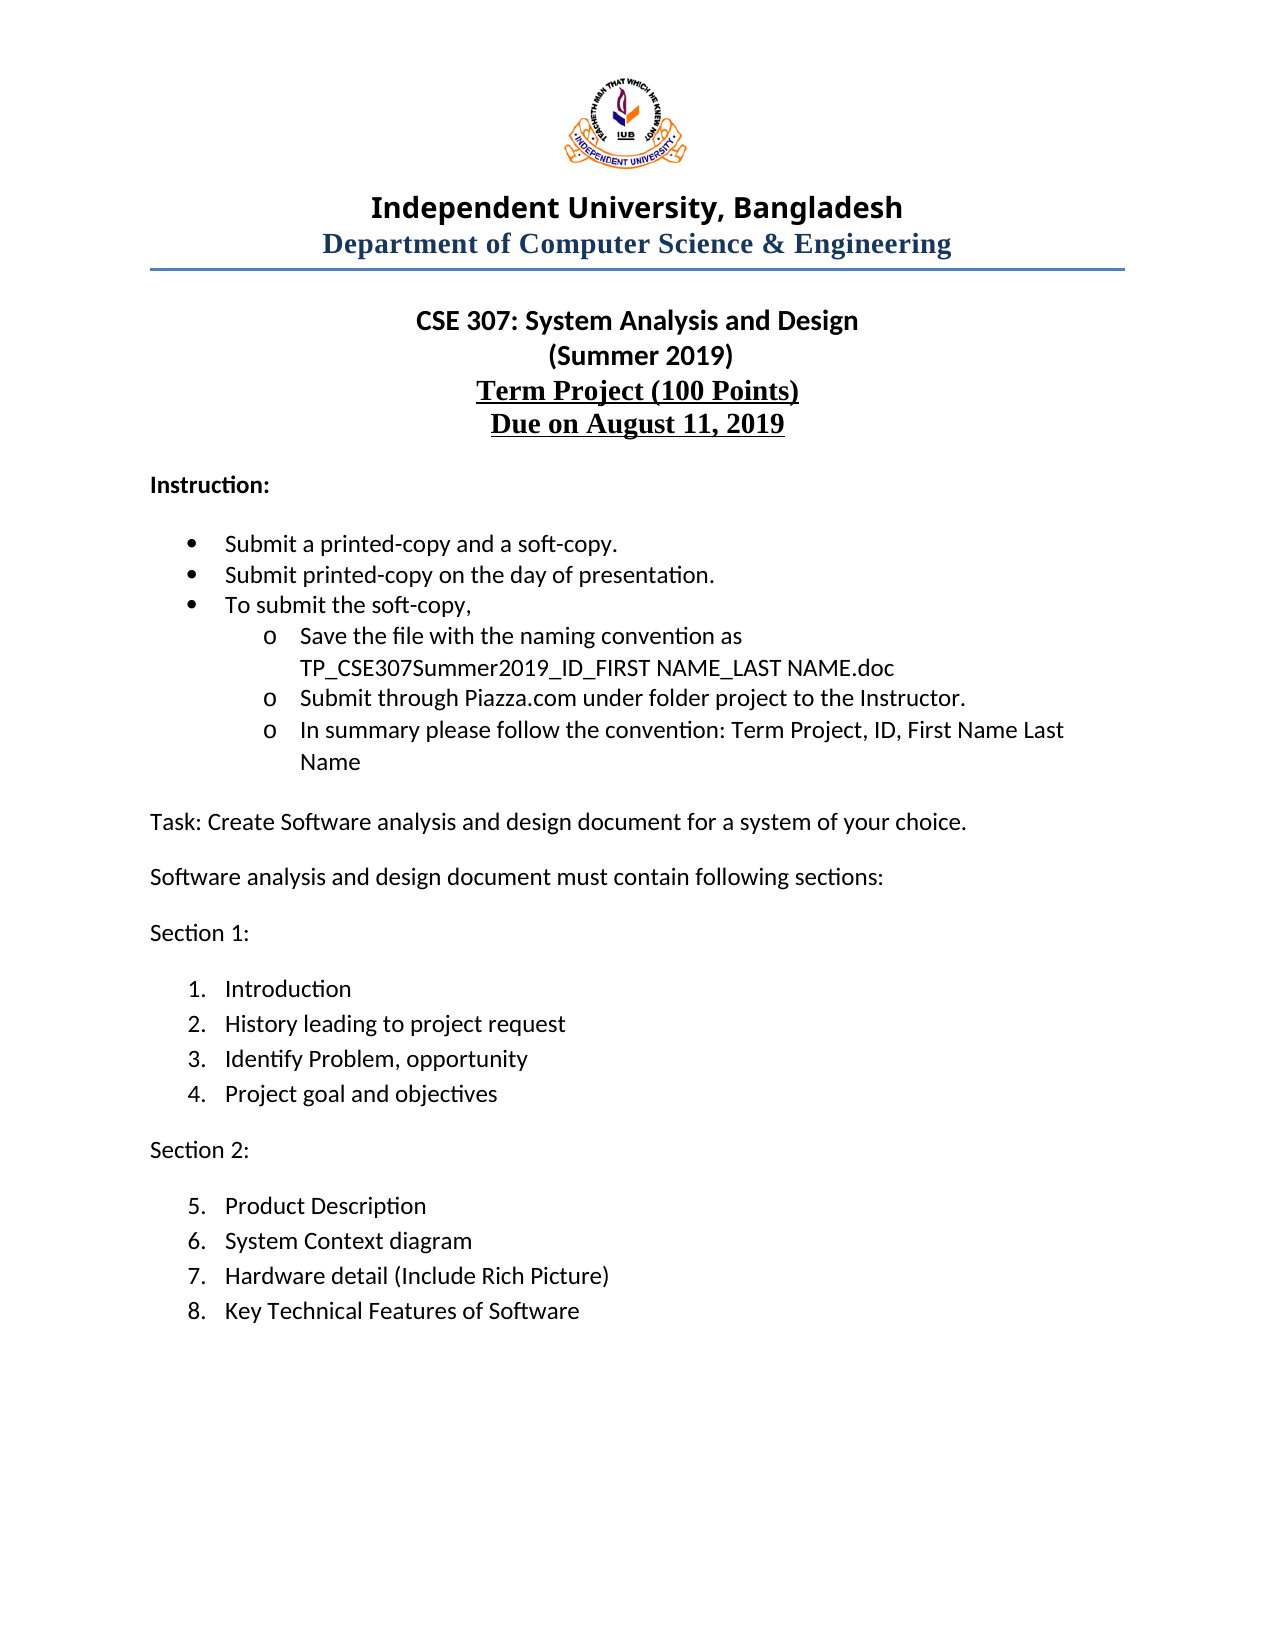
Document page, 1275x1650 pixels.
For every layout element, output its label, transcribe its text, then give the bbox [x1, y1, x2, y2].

text Task: Create Software analysis and design document for a system of your choice. [150, 806, 1125, 836]
text CSE 307: System Analysis and Design [150, 302, 1125, 337]
list Project goal and objectives [187, 1078, 1125, 1109]
title Department of Computer Science & Engineering [150, 227, 1125, 268]
text Section 2: [150, 1134, 1125, 1164]
list In summary please follow the convention: Term Project, ID, First Name Last Name [262, 714, 1125, 776]
list To submit the soft-copy, [187, 589, 1125, 620]
list Identify Problem, opportunity [187, 1043, 1125, 1074]
list Save the file with the naming convention as [262, 620, 1125, 652]
list Submit through Piazza.com under folder project to the Instructor. [262, 682, 1125, 714]
list Product Description [187, 1190, 1125, 1220]
list Submit printed-copy on the day of presentation. [187, 559, 1125, 589]
text Due on August 11, 2019 [150, 407, 1125, 440]
list Key Technical Features of Software [187, 1295, 1125, 1325]
list System Context diagram [187, 1225, 1125, 1255]
list Hardware detail (Include Rich Picture) [187, 1260, 1125, 1290]
list History leading to project request [187, 1008, 1125, 1039]
text Software analysis and design document must contain following sections: [150, 861, 1125, 892]
list TP_CSE307Summer2019_ID_FIRST NAME_LAST NAME.doc [225, 652, 1125, 682]
text Section 1: [150, 917, 1125, 948]
text Independent University, Bangladesh [150, 187, 1125, 227]
picture [559, 61, 691, 187]
text Instruction: [150, 469, 1125, 499]
text Term Project (100 Points) [150, 373, 1125, 407]
list Introduction [187, 973, 1125, 1004]
text (Summer 2019) [150, 337, 1125, 373]
list Submit a printed-copy and a soft-copy. [187, 528, 1125, 559]
